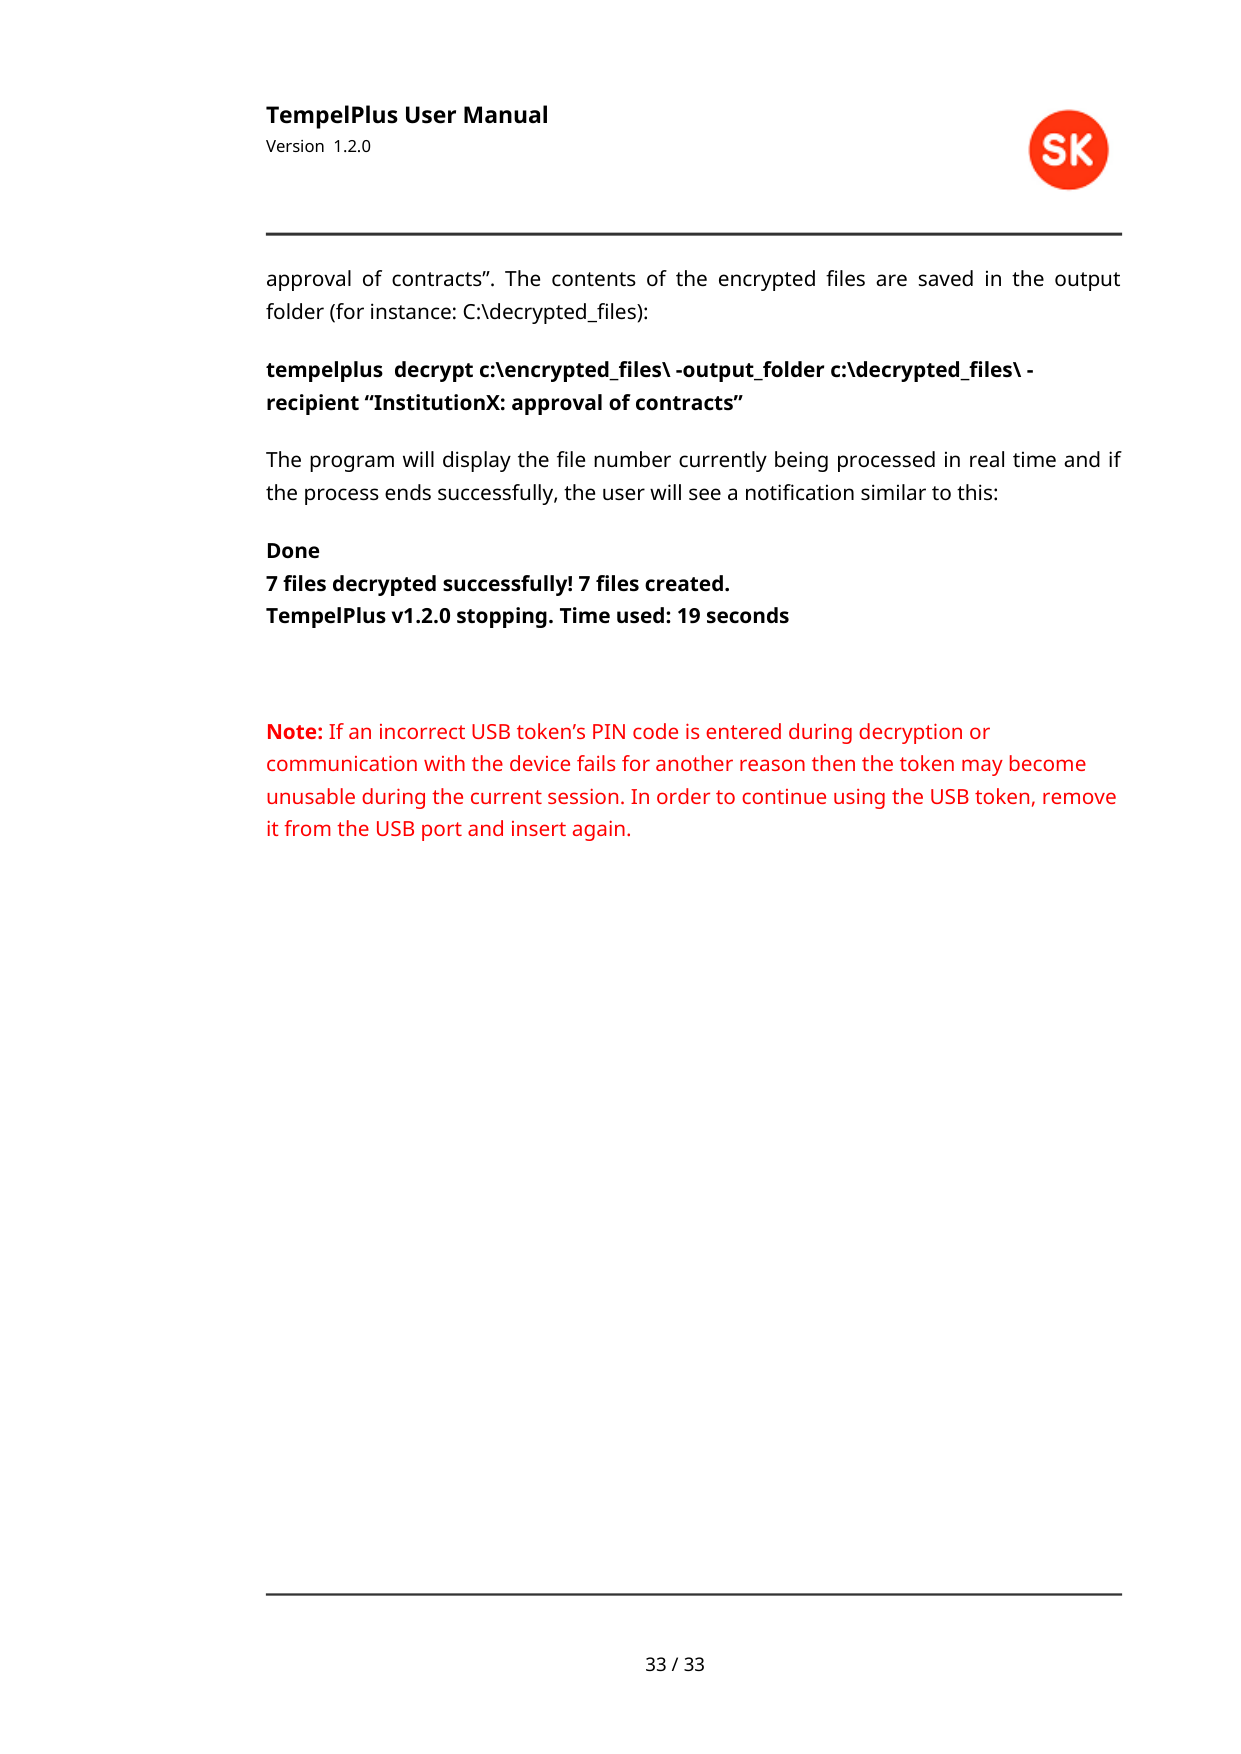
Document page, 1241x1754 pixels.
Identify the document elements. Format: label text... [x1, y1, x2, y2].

text tempelplus decrypt c:\encrypted_files\ -output_folder c:\decrypted_files\ -recipient “InstitutionX: approval of contracts” [266, 355, 1122, 416]
text The program will display the file number currently being processed in real time and if the process ends successfully, the user will see a notification similar to this: [266, 446, 1122, 507]
picture [1027, 108, 1114, 193]
text Done 7 files decrypted successfully! 7 files created. TempelPlus v1.2.0 stopping. Time used: 19 seconds [266, 536, 1122, 630]
text Note: If an incorrect USB token’s PIN code is entered during decryption or communication with the device fails for another reason then the token may become unusable during the current session. In order to continue using the USB token, remove it from the USB port and insert again. [266, 717, 1122, 843]
